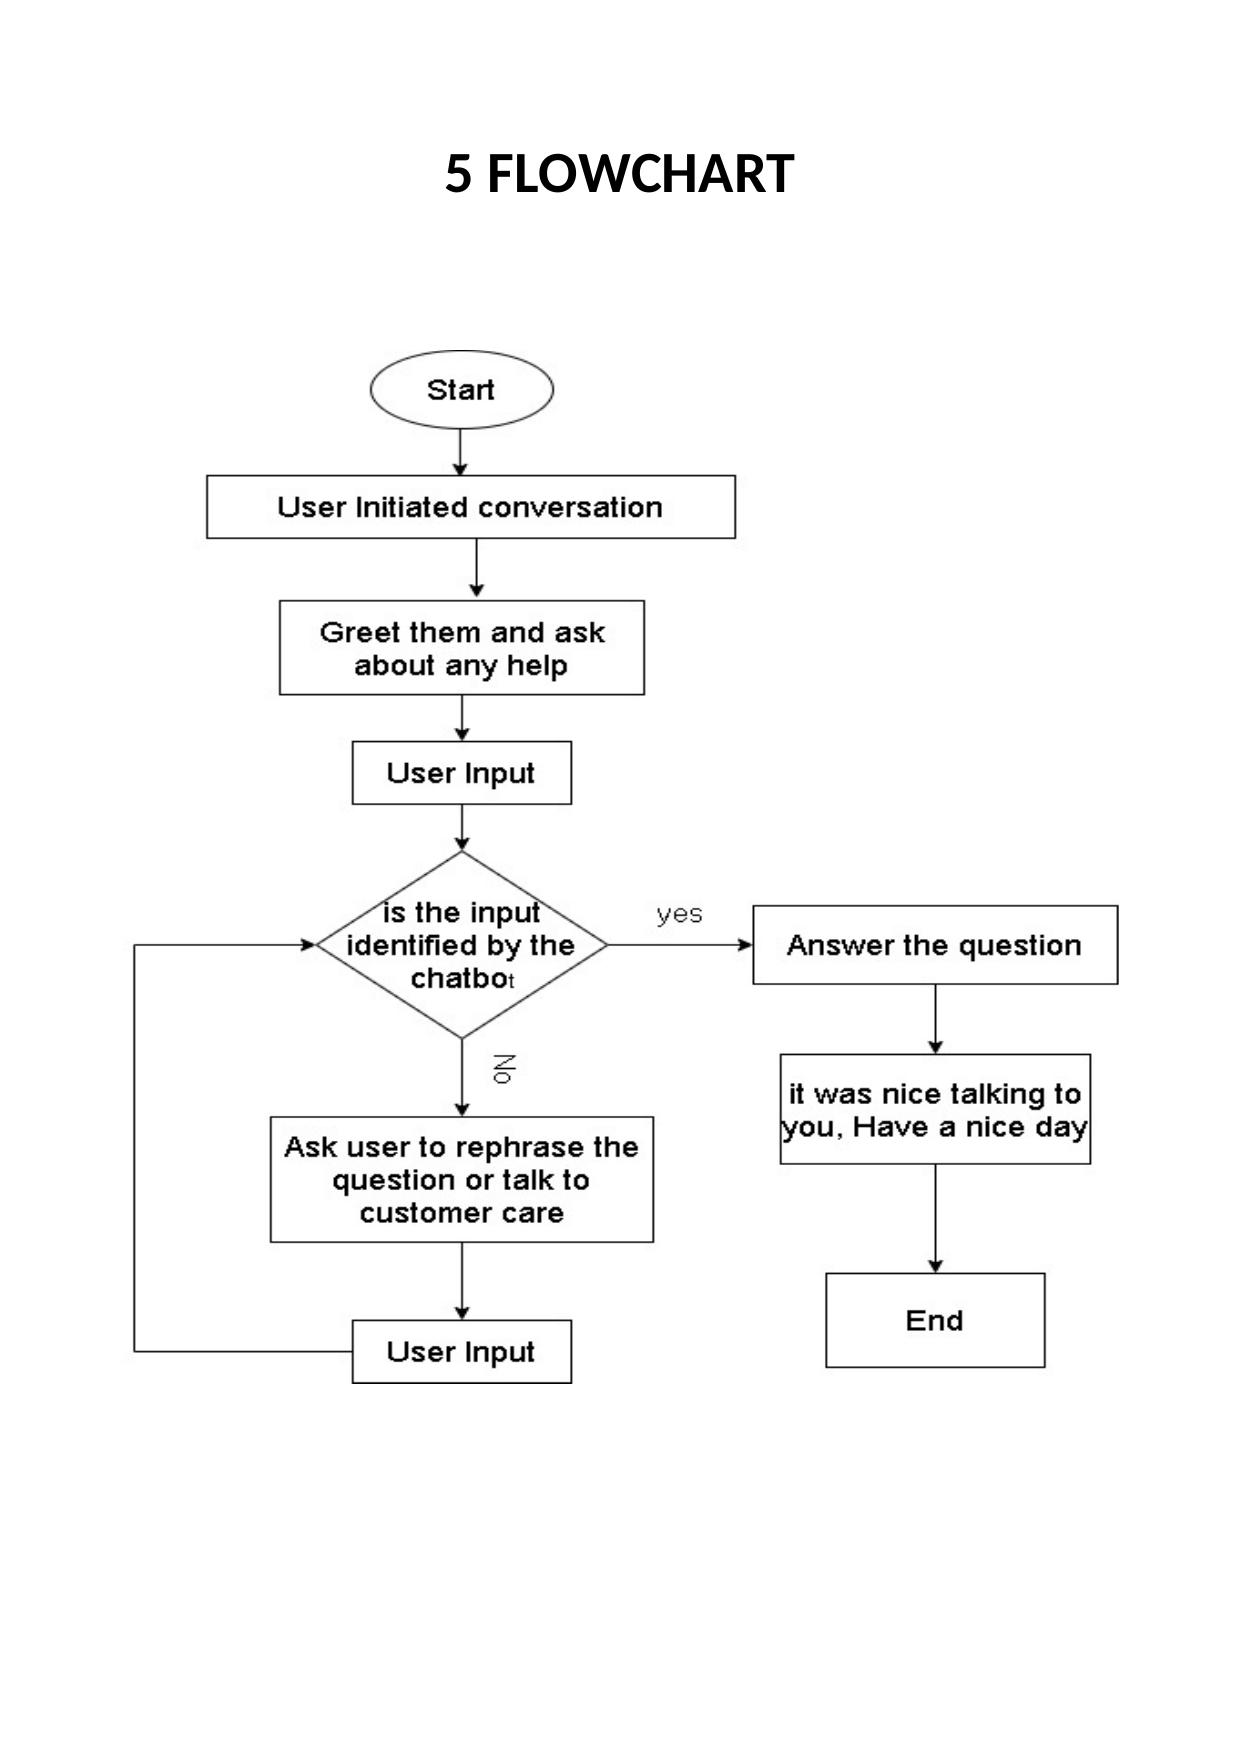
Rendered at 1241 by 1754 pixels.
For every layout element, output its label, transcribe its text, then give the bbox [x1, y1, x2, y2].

picture [121, 350, 1119, 1384]
text 5 FLOWCHART [75, 136, 1165, 207]
